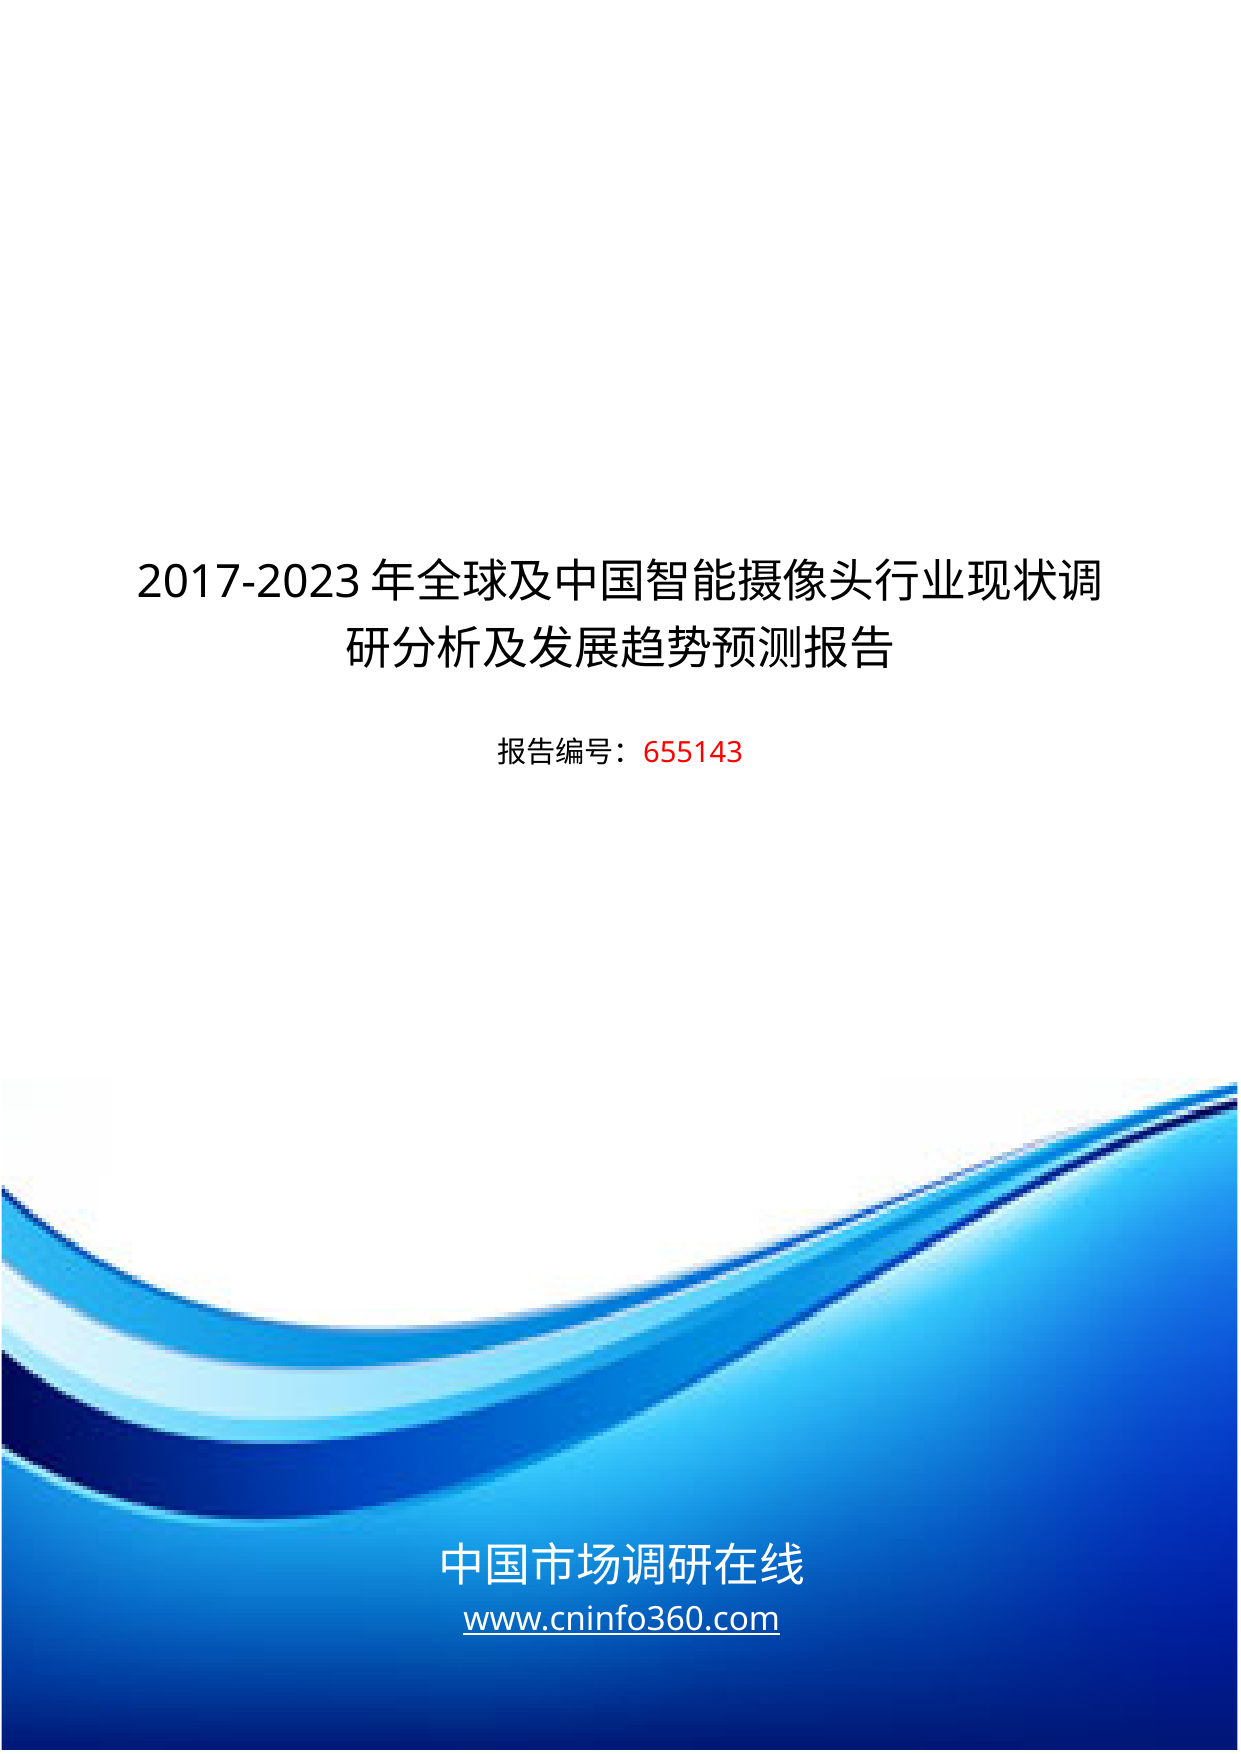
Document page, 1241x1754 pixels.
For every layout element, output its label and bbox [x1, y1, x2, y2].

picture [1, 1078, 1238, 1750]
